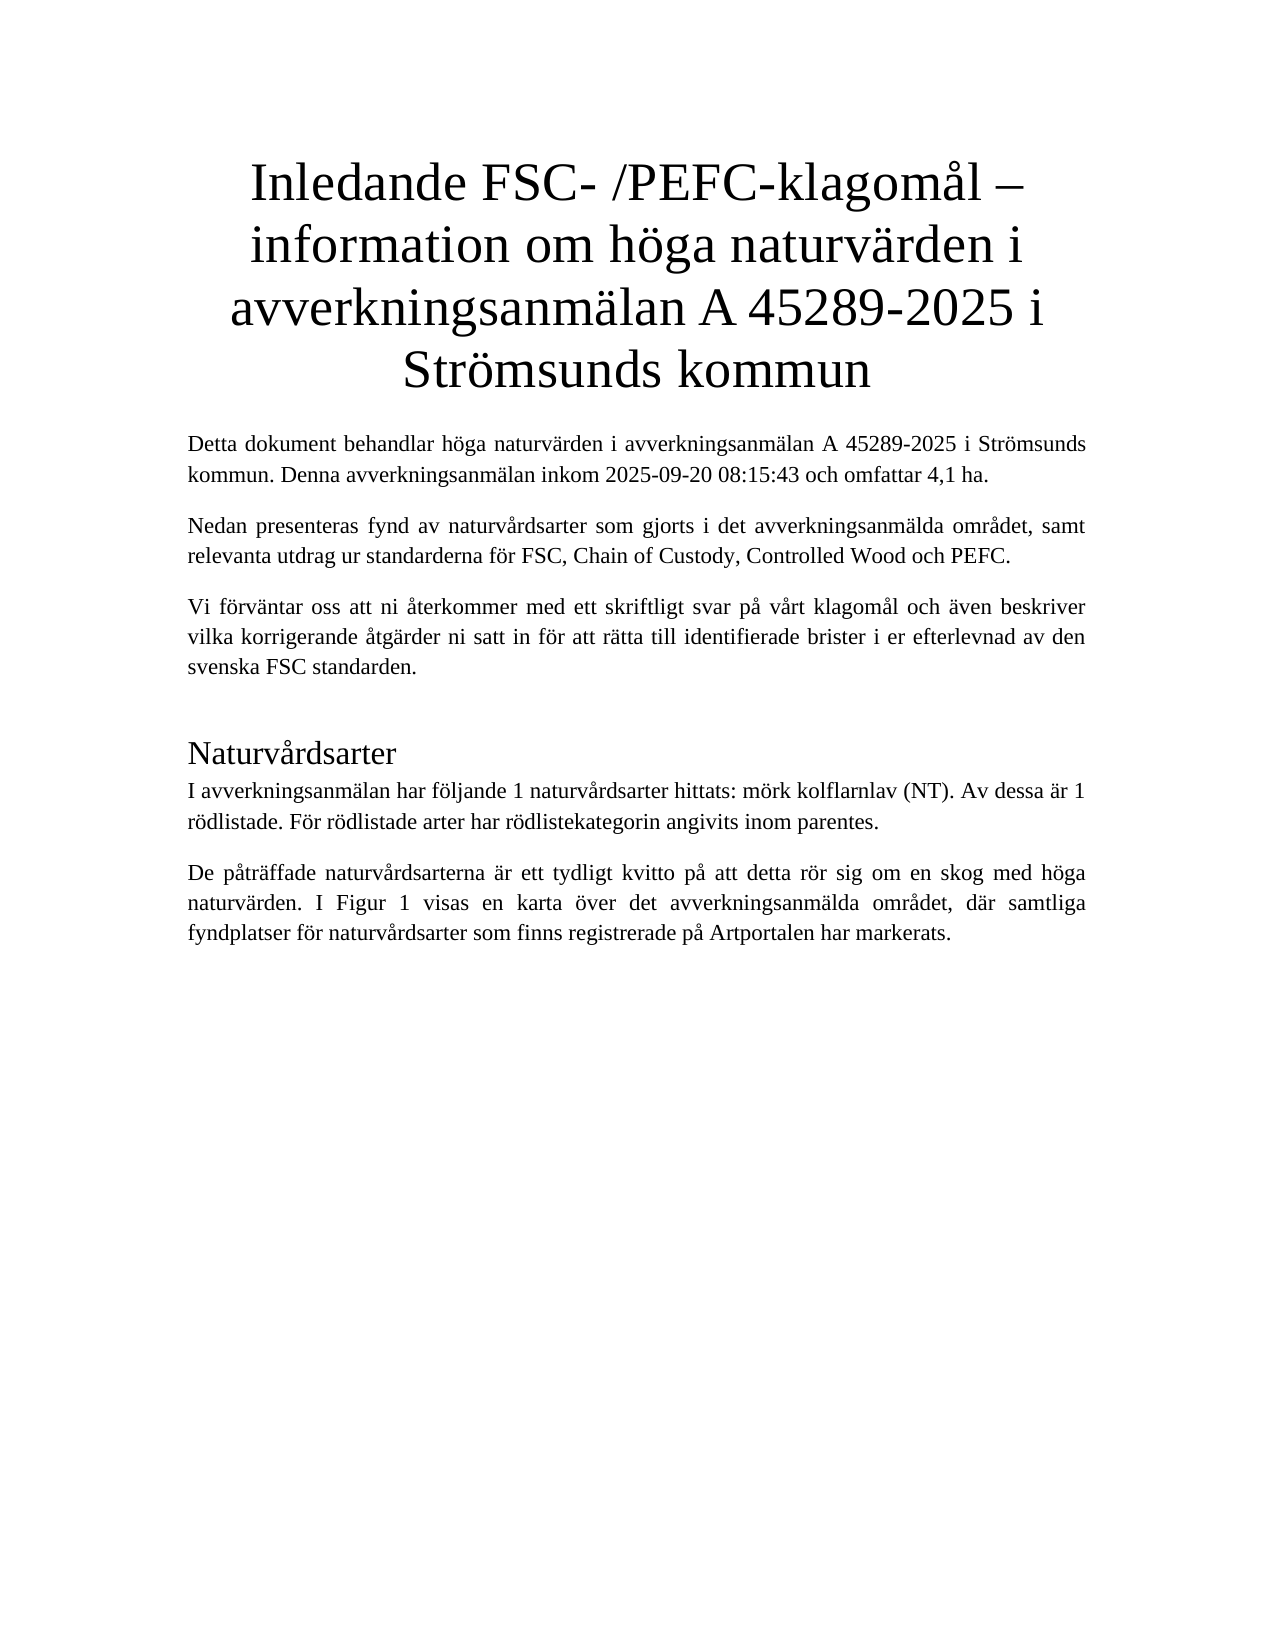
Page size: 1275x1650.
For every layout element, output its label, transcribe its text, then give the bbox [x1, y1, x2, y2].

title Inledande FSC- /PEFC-klagomål – information om höga naturvärden i avverkningsanmälan A 45289-2025 i Strömsunds kommun [187, 150, 1087, 399]
text De påträffade naturvårdsarterna är ett tydligt kvitto på att detta rör sig om en skog med höga naturvärden. I Figur 1 visas en karta över det avverkningsanmälda området, där samtliga fyndplatser för naturvårdsarter som finns registrerade på Artportalen har markerats. [187, 859, 1087, 946]
text I avverkningsanmälan har följande 1 naturvårdsarter hittats: mörk kolflarnlav (NT). Av dessa är 1 rödlistade. För rödlistade arter har rödlistekategorin angivits inom parentes. [187, 778, 1087, 834]
text Nedan presenteras fynd av naturvårdsarter som gjorts i det avverkningsanmälda området, samt relevanta utdrag ur standarderna för FSC, Chain of Custody, Controlled Wood och PEFC. [187, 512, 1087, 568]
subtitle Naturvårdsarter [187, 733, 1087, 772]
text Vi förväntar oss att ni återkommer med ett skriftligt svar på vårt klagomål och även beskriver vilka korrigerande åtgärder ni satt in för att rätta till identifierade brister i er efterlevnad av den svenska FSC standarden. [187, 593, 1087, 680]
text Detta dokument behandlar höga naturvärden i avverkningsanmälan A 45289-2025 i Strömsunds kommun. Denna avverkningsanmälan inkom 2025-09-20 08:15:43 och omfattar 4,1 ha. [187, 430, 1087, 487]
